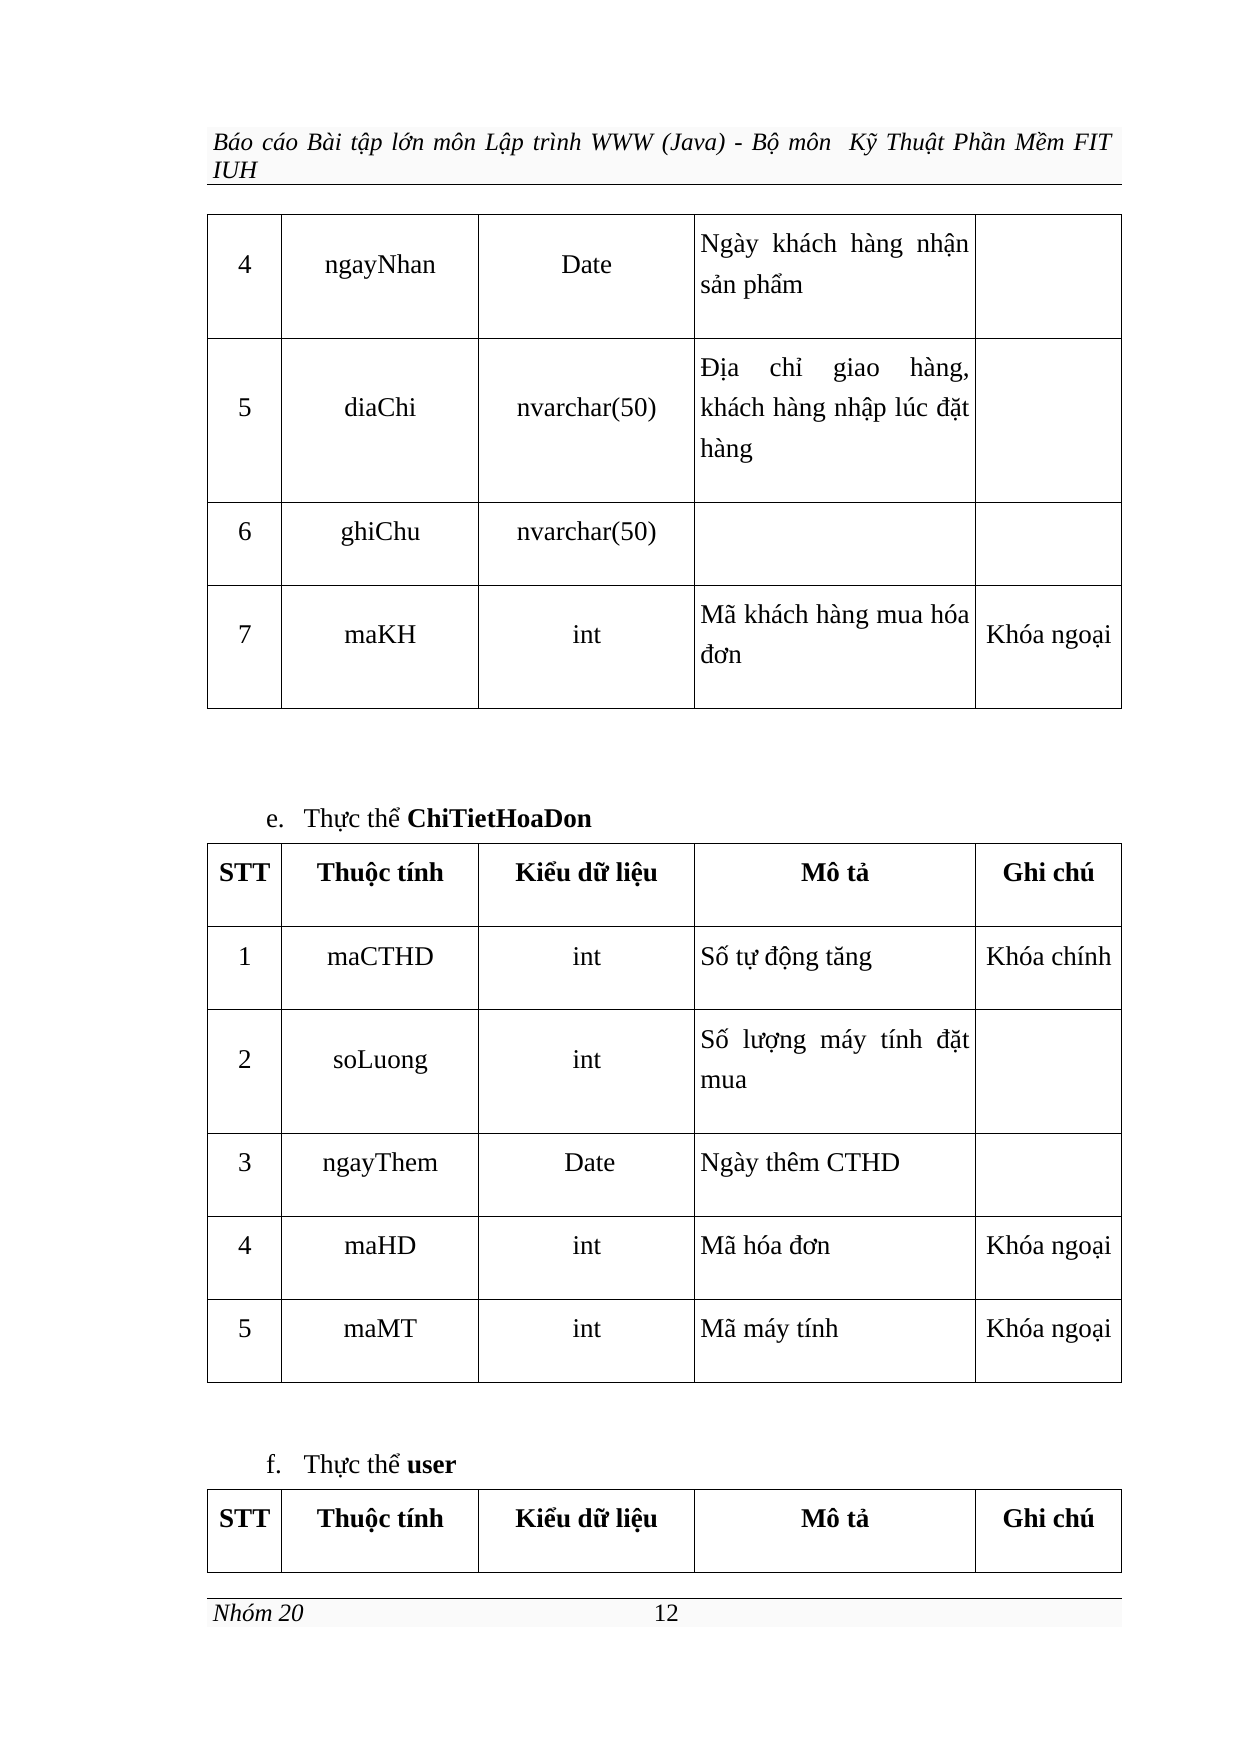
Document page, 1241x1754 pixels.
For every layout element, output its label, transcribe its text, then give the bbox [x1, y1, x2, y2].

table_cell int [479, 1300, 694, 1382]
table_cell Mã máy tính [695, 1300, 975, 1382]
list Thực thể user [266, 1449, 1122, 1480]
table_cell Ngày khách hàng nhận sản phẩm [695, 215, 975, 338]
table_header Ghi chú [976, 844, 1121, 926]
table_cell int [479, 1217, 694, 1299]
table_cell 2 [208, 1010, 281, 1133]
table_header Kiểu dữ liệu [479, 1490, 694, 1572]
table_cell 7 [208, 586, 281, 708]
table_cell Khóa ngoại [976, 1300, 1121, 1382]
table_cell 4 [208, 1217, 281, 1299]
table_cell maCTHD [282, 927, 478, 1009]
table_cell maKH [282, 586, 478, 708]
table_header Thuộc tính [282, 1490, 478, 1572]
table_cell int [479, 927, 694, 1009]
table_cell [976, 1010, 1121, 1133]
table_cell diaChi [282, 339, 478, 502]
table_cell maHD [282, 1217, 478, 1299]
table_cell Mã hóa đơn [695, 1217, 975, 1299]
table_cell nvarchar(50) [479, 503, 694, 585]
table_cell [695, 503, 975, 585]
table_header STT [208, 1490, 281, 1572]
table_cell 6 [208, 503, 281, 585]
table_header Mô tả [695, 844, 975, 926]
table_cell ghiChu [282, 503, 478, 585]
table_cell 1 [208, 927, 281, 1009]
table_cell ngayNhan [282, 215, 478, 338]
table_cell 5 [208, 339, 281, 502]
table_header STT [208, 844, 281, 926]
table_cell 3 [208, 1134, 281, 1216]
table_cell soLuong [282, 1010, 478, 1133]
table_cell Date [479, 215, 694, 338]
table_cell nvarchar(50) [479, 339, 694, 502]
table_cell Mã khách hàng mua hóa đơn [695, 586, 975, 708]
list Thực thể ChiTietHoaDon [266, 803, 1122, 834]
table_cell 5 [208, 1300, 281, 1382]
table_cell Địa chỉ giao hàng, khách hàng nhập lúc đặt hàng [695, 339, 975, 502]
table_cell [976, 503, 1121, 585]
table_header Thuộc tính [282, 844, 478, 926]
table_cell int [479, 1010, 694, 1133]
table_cell 4 [208, 215, 281, 338]
table_cell Khóa ngoại [976, 586, 1121, 708]
table_cell Date [479, 1134, 694, 1216]
table_cell [976, 1134, 1121, 1216]
table_cell int [479, 586, 694, 708]
table_cell Số lượng máy tính đặt mua [695, 1010, 975, 1133]
table_header Mô tả [695, 1490, 975, 1572]
table_cell Khóa ngoại [976, 1217, 1121, 1299]
table_cell Ngày thêm CTHD [695, 1134, 975, 1216]
table_header Kiểu dữ liệu [479, 844, 694, 926]
table_header Ghi chú [976, 1490, 1121, 1572]
table_cell maMT [282, 1300, 478, 1382]
table_cell [976, 339, 1121, 502]
table_cell Số tự động tăng [695, 927, 975, 1009]
table_cell Khóa chính [976, 927, 1121, 1009]
table_cell [976, 215, 1121, 338]
table_cell ngayThem [282, 1134, 478, 1216]
